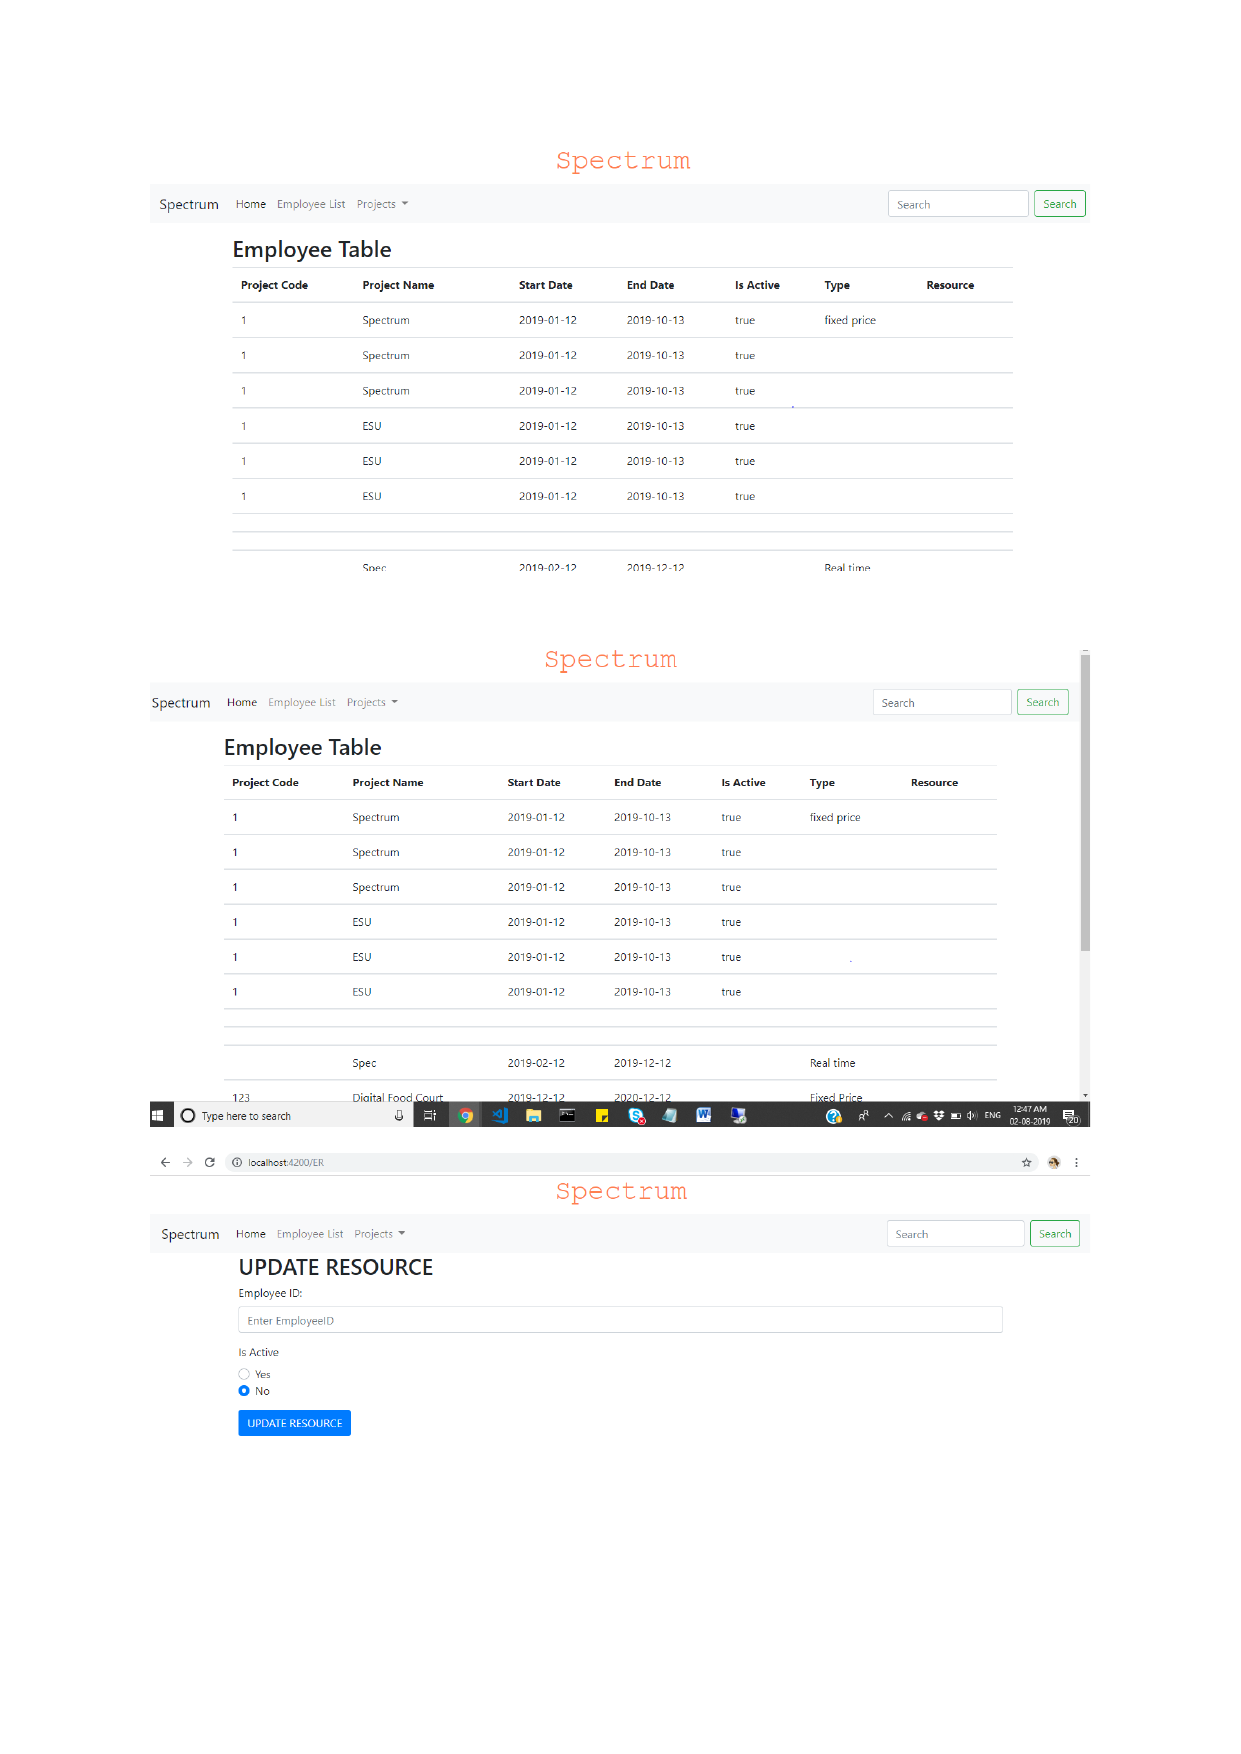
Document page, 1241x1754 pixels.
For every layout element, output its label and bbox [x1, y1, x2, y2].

picture [150, 650, 1091, 1127]
picture [150, 150, 1091, 571]
picture [150, 1151, 1091, 1522]
